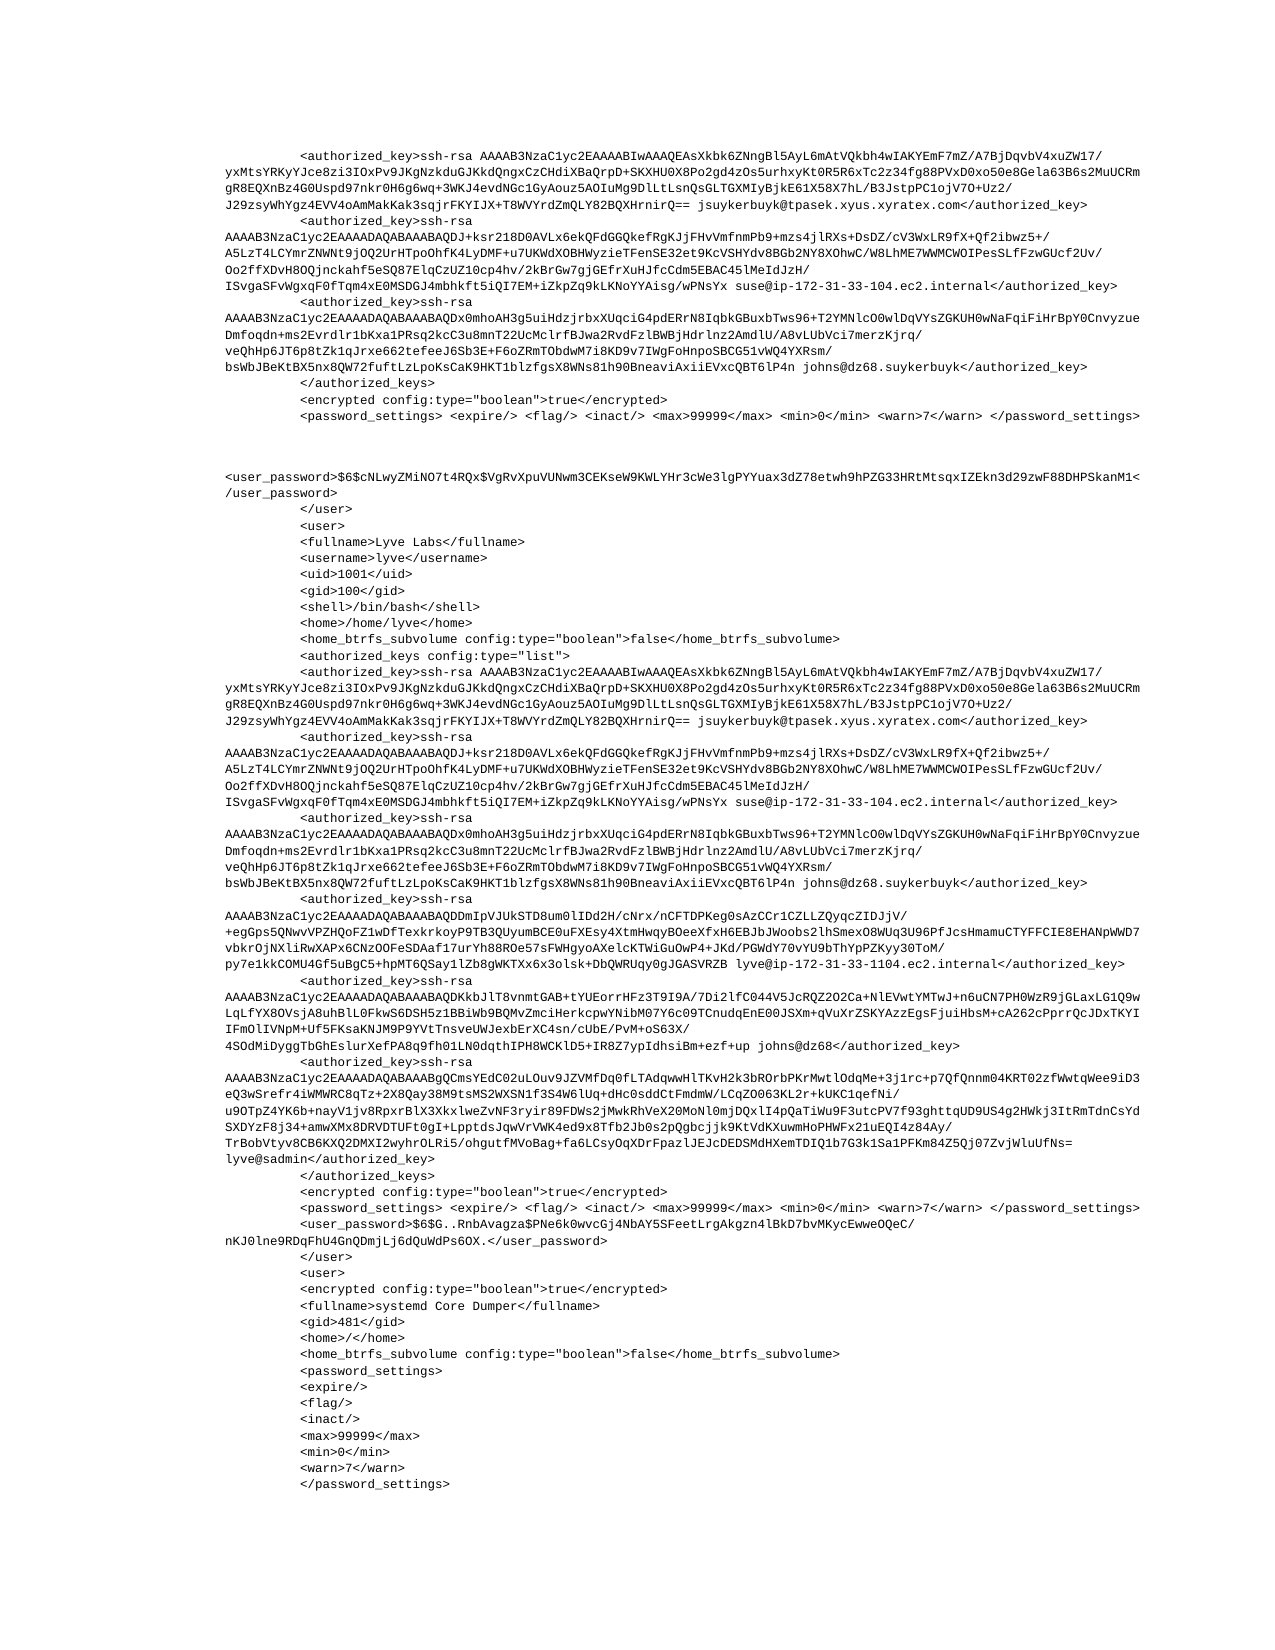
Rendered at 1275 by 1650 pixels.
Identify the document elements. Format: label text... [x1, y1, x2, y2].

text <fullname>Lyve Labs</fullname> [225, 536, 1144, 550]
text <encrypted config:type="boolean">true</encrypted> [225, 394, 1144, 408]
text <password_settings> <expire/> <flag/> <inact/> <max>99999</max> <min>0</min> <warn>7</warn> </password_settings> [225, 1202, 1144, 1216]
text <home_btrfs_subvolume config:type="boolean">false</home_btrfs_subvolume> [225, 1348, 1144, 1363]
text <authorized_key>ssh-rsa AAAAB3NzaC1yc2EAAAABIwAAAQEAsXkbk6ZNngBl5AyL6mAtVQkbh4wIAKYEmF7mZ/A7BjDqvbV4xuZW17/yxMtsYRKyYJce8zi3IOxPv9JKgNzkduGJKkdQngxCzCHdiXBaQrpD+SKXHU0X8Po2gd4zOs5urhxyKt0R5R6xTc2z34fg88PVxD0xo50e8Gela63B6s2MuUCRmgR8EQXnBz4G0Uspd97nkr0H6g6wq+3WKJ4evdNGc1GyAouz5AOIuMg9DlLtLsnQsGLTGXMIyBjkE61X58X7hL/B3JstpPC1ojV7O+Uz2/J29zsyWhYgz4EVV4oAmMakKak3sqjrFKYIJX+T8WVYrdZmQLY82BQXHrnirQ== jsuykerbuyk@tpasek.xyus.xyratex.com</authorized_key> [225, 666, 1144, 729]
text <min>0</min> [225, 1446, 1144, 1460]
text </user> [225, 503, 1144, 518]
text <authorized_key>ssh-rsa AAAAB3NzaC1yc2EAAAADAQABAAABAQDDmIpVJUkSTD8um0lIDd2H/cNrx/nCFTDPKeg0sAzCCr1CZLLZQyqcZIDJjV/+egGps5QNwvVPZHQoFZ1wDfTexkrkoyP9TB3QUyumBCE0uFXEsy4XtmHwqyBOeeXfxH6EBJbJWoobs2lhSmexO8WUq3U96PfJcsHmamuCTYFFCIE8EHANpWWD7vbkrOjNXliRwXAPx6CNzOOFeSDAaf17urYh88ROe57sFWHgyoAXelcKTWiGuOwP4+JKd/PGWdY70vYU9bThYpPZKyy30ToM/py7e1kkCOMU4Gf5uBgC5+hpMT6QSay1lZb8gWKTXx6x3olsk+DbQWRUqy0gJGASVRZB lyve@ip-172-31-33-1104.ec2.internal</authorized_key> [225, 893, 1144, 973]
text <uid>1001</uid> [225, 568, 1144, 583]
text <authorized_key>ssh-rsa AAAAB3NzaC1yc2EAAAADAQABAAABAQDJ+ksr218D0AVLx6ekQFdGGQkefRgKJjFHvVmfnmPb9+mzs4jlRXs+DsDZ/cV3WxLR9fX+Qf2ibwz5+/A5LzT4LCYmrZNWNt9jOQ2UrHTpoOhfK4LyDMF+u7UKWdXOBHWyzieTFenSE32et9KcVSHYdv8BGb2NY8XOhwC/W8LhME7WWMCWOIPesSLfFzwGUcf2Uv/Oo2ffXDvH8OQjnckahf5eSQ87ElqCzUZ10cp4hv/2kBrGw7gjGEfrXuHJfcCdm5EBAC45lMeIdJzH/ISvgaSFvWgxqF0fTqm4xE0MSDGJ4mbhkft5iQI7EM+iZkpZq9kLKNoYYAisg/wPNsYx suse@ip-172-31-33-104.ec2.internal</authorized_key> [225, 215, 1144, 294]
text </password_settings> [225, 1478, 1144, 1493]
text <authorized_key>ssh-rsa AAAAB3NzaC1yc2EAAAADAQABAAABgQCmsYEdC02uLOuv9JZVMfDq0fLTAdqwwHlTKvH2k3bROrbPKrMwtlOdqMe+3j1rc+p7QfQnnm04KRT02zfWwtqWee9iD3eQ3wSrefr4iWMWRC8qTz+2X8Qay38M9tsMS2WXSN1f3S4W6lUq+dHc0sddCtFmdmW/LCqZO063KL2r+kUKC1qefNi/u9OTpZ4YK6b+nayV1jv8RpxrBlX3XkxlweZvNF3ryir89FDWs2jMwkRhVeX20MoNl0mjDQxlI4pQaTiWu9F3utcPV7f93ghttqUD9US4g2HWkj3ItRmTdnCsYdSXDYzF8j34+amwXMx8DRVDTUFt0gI+LpptdsJqwVrVWK4ed9x8Tfb2Jb0s2pQgbcjjk9KtVdKXuwmHoPHWFx21uEQI4z84Ay/TrBobVtyv8CB6KXQ2DMXI2wyhrOLRi5/ohgutfMVoBag+fa6LCsyOqXDrFpazlJEJcDEDSMdHXemTDIQ1b7G3k1Sa1PFKm84Z5Qj07ZvjWluUfNs= lyve@sadmin</authorized_key> [225, 1056, 1144, 1168]
text <expire/> [225, 1381, 1144, 1395]
text <shell>/bin/bash</shell> [225, 601, 1144, 615]
text <gid>100</gid> [225, 585, 1144, 599]
text <warn>7</warn> [225, 1462, 1144, 1476]
text <user_password>$6$cNLwyZMiNO7t4RQx$VgRvXpuVUNwm3CEKseW9KWLYHr3cWe3lgPYYuax3dZ78etwh9hPZG33HRtMtsqxIZEkn3d29zwF88DHPSkanM1</user_password> [225, 426, 1144, 501]
text <encrypted config:type="boolean">true</encrypted> [225, 1283, 1144, 1298]
text <max>99999</max> [225, 1430, 1144, 1444]
text <fullname>systemd Core Dumper</fullname> [225, 1300, 1144, 1314]
text <authorized_keys config:type="list"> [225, 650, 1144, 664]
text <inact/> [225, 1413, 1144, 1428]
text </authorized_keys> [225, 377, 1144, 392]
text </user> [225, 1251, 1144, 1265]
text <encrypted config:type="boolean">true</encrypted> [225, 1186, 1144, 1200]
text <authorized_key>ssh-rsa AAAAB3NzaC1yc2EAAAADAQABAAABAQDx0mhoAH3g5uiHdzjrbxXUqciG4pdERrN8IqbkGBuxbTws96+T2YMNlcO0wlDqVYsZGKUH0wNaFqiFiHrBpY0CnvyzueDmfoqdn+ms2Evrdlr1bKxa1PRsq2kcC3u8mnT22UcMclrfBJwa2RvdFzlBWBjHdrlnz2AmdlU/A8vLUbVci7merzKjrq/veQhHp6JT6p8tZk1qJrxe662tefeeJ6Sb3E+F6oZRmTObdwM7i8KD9v7IWgFoHnpoSBCG51vWQ4YXRsm/bsWbJBeKtBX5nx8QW72fuftLzLpoKsCaK9HKT1blzfgsX8WNs81h90BneaviAxiiEVxcQBT6lP4n johns@dz68.suykerbuyk</authorized_key> [225, 812, 1144, 891]
text <user> [225, 520, 1144, 534]
text <home>/</home> [225, 1332, 1144, 1346]
text <user> [225, 1267, 1144, 1281]
text <home>/home/lyve</home> [225, 617, 1144, 631]
text <username>lyve</username> [225, 552, 1144, 566]
text <flag/> [225, 1397, 1144, 1411]
text <authorized_key>ssh-rsa AAAAB3NzaC1yc2EAAAADAQABAAABAQDx0mhoAH3g5uiHdzjrbxXUqciG4pdERrN8IqbkGBuxbTws96+T2YMNlcO0wlDqVYsZGKUH0wNaFqiFiHrBpY0CnvyzueDmfoqdn+ms2Evrdlr1bKxa1PRsq2kcC3u8mnT22UcMclrfBJwa2RvdFzlBWBjHdrlnz2AmdlU/A8vLUbVci7merzKjrq/veQhHp6JT6p8tZk1qJrxe662tefeeJ6Sb3E+F6oZRmTObdwM7i8KD9v7IWgFoHnpoSBCG51vWQ4YXRsm/bsWbJBeKtBX5nx8QW72fuftLzLpoKsCaK9HKT1blzfgsX8WNs81h90BneaviAxiiEVxcQBT6lP4n johns@dz68.suykerbuyk</authorized_key> [225, 296, 1144, 375]
text <home_btrfs_subvolume config:type="boolean">false</home_btrfs_subvolume> [225, 633, 1144, 648]
text <authorized_key>ssh-rsa AAAAB3NzaC1yc2EAAAABIwAAAQEAsXkbk6ZNngBl5AyL6mAtVQkbh4wIAKYEmF7mZ/A7BjDqvbV4xuZW17/yxMtsYRKyYJce8zi3IOxPv9JKgNzkduGJKkdQngxCzCHdiXBaQrpD+SKXHU0X8Po2gd4zOs5urhxyKt0R5R6xTc2z34fg88PVxD0xo50e8Gela63B6s2MuUCRmgR8EQXnBz4G0Uspd97nkr0H6g6wq+3WKJ4evdNGc1GyAouz5AOIuMg9DlLtLsnQsGLTGXMIyBjkE61X58X7hL/B3JstpPC1ojV7O+Uz2/J29zsyWhYgz4EVV4oAmMakKak3sqjrFKYIJX+T8WVYrdZmQLY82BQXHrnirQ== jsuykerbuyk@tpasek.xyus.xyratex.com</authorized_key> [225, 150, 1144, 213]
text <authorized_key>ssh-rsa AAAAB3NzaC1yc2EAAAADAQABAAABAQDJ+ksr218D0AVLx6ekQFdGGQkefRgKJjFHvVmfnmPb9+mzs4jlRXs+DsDZ/cV3WxLR9fX+Qf2ibwz5+/A5LzT4LCYmrZNWNt9jOQ2UrHTpoOhfK4LyDMF+u7UKWdXOBHWyzieTFenSE32et9KcVSHYdv8BGb2NY8XOhwC/W8LhME7WWMCWOIPesSLfFzwGUcf2Uv/Oo2ffXDvH8OQjnckahf5eSQ87ElqCzUZ10cp4hv/2kBrGw7gjGEfrXuHJfcCdm5EBAC45lMeIdJzH/ISvgaSFvWgxqF0fTqm4xE0MSDGJ4mbhkft5iQI7EM+iZkpZq9kLKNoYYAisg/wPNsYx suse@ip-172-31-33-104.ec2.internal</authorized_key> [225, 731, 1144, 810]
text <password_settings> <expire/> <flag/> <inact/> <max>99999</max> <min>0</min> <warn>7</warn> </password_settings> [225, 410, 1144, 424]
text </authorized_keys> [225, 1170, 1144, 1184]
text <password_settings> [225, 1365, 1144, 1379]
text <user_password>$6$G..RnbAvagza$PNe6k0wvcGj4NbAY5SFeetLrgAkgzn4lBkD7bvMKycEwweOQeC/nKJ0lne9RDqFhU4GnQDmjLj6dQuWdPs6OX.</user_password> [225, 1218, 1144, 1249]
text <authorized_key>ssh-rsa AAAAB3NzaC1yc2EAAAADAQABAAABAQDKkbJlT8vnmtGAB+tYUEorrHFz3T9I9A/7Di2lfC044V5JcRQZ2O2Ca+NlEVwtYMTwJ+n6uCN7PH0WzR9jGLaxLG1Q9wLqLfYX8OVsjA8uhBlL0FkwS6DSH5z1BBiWb9BQMvZmciHerkcpwYNibM07Y6c09TCnudqEnE00JSXm+qVuXrZSKYAzzEgsFjuiHbsM+cA262cPprrQcJDxTKYIIFmOlIVNpM+Uf5FKsaKNJM9P9YVtTnsveUWJexbErXC4sn/cUbE/PvM+oS63X/4SOdMiDyggTbGhEslurXefPA8q9fh01LN0dqthIPH8WCKlD5+IR8Z7ypIdhsiBm+ezf+up johns@dz68</authorized_key> [225, 975, 1144, 1054]
text <gid>481</gid> [225, 1316, 1144, 1330]
